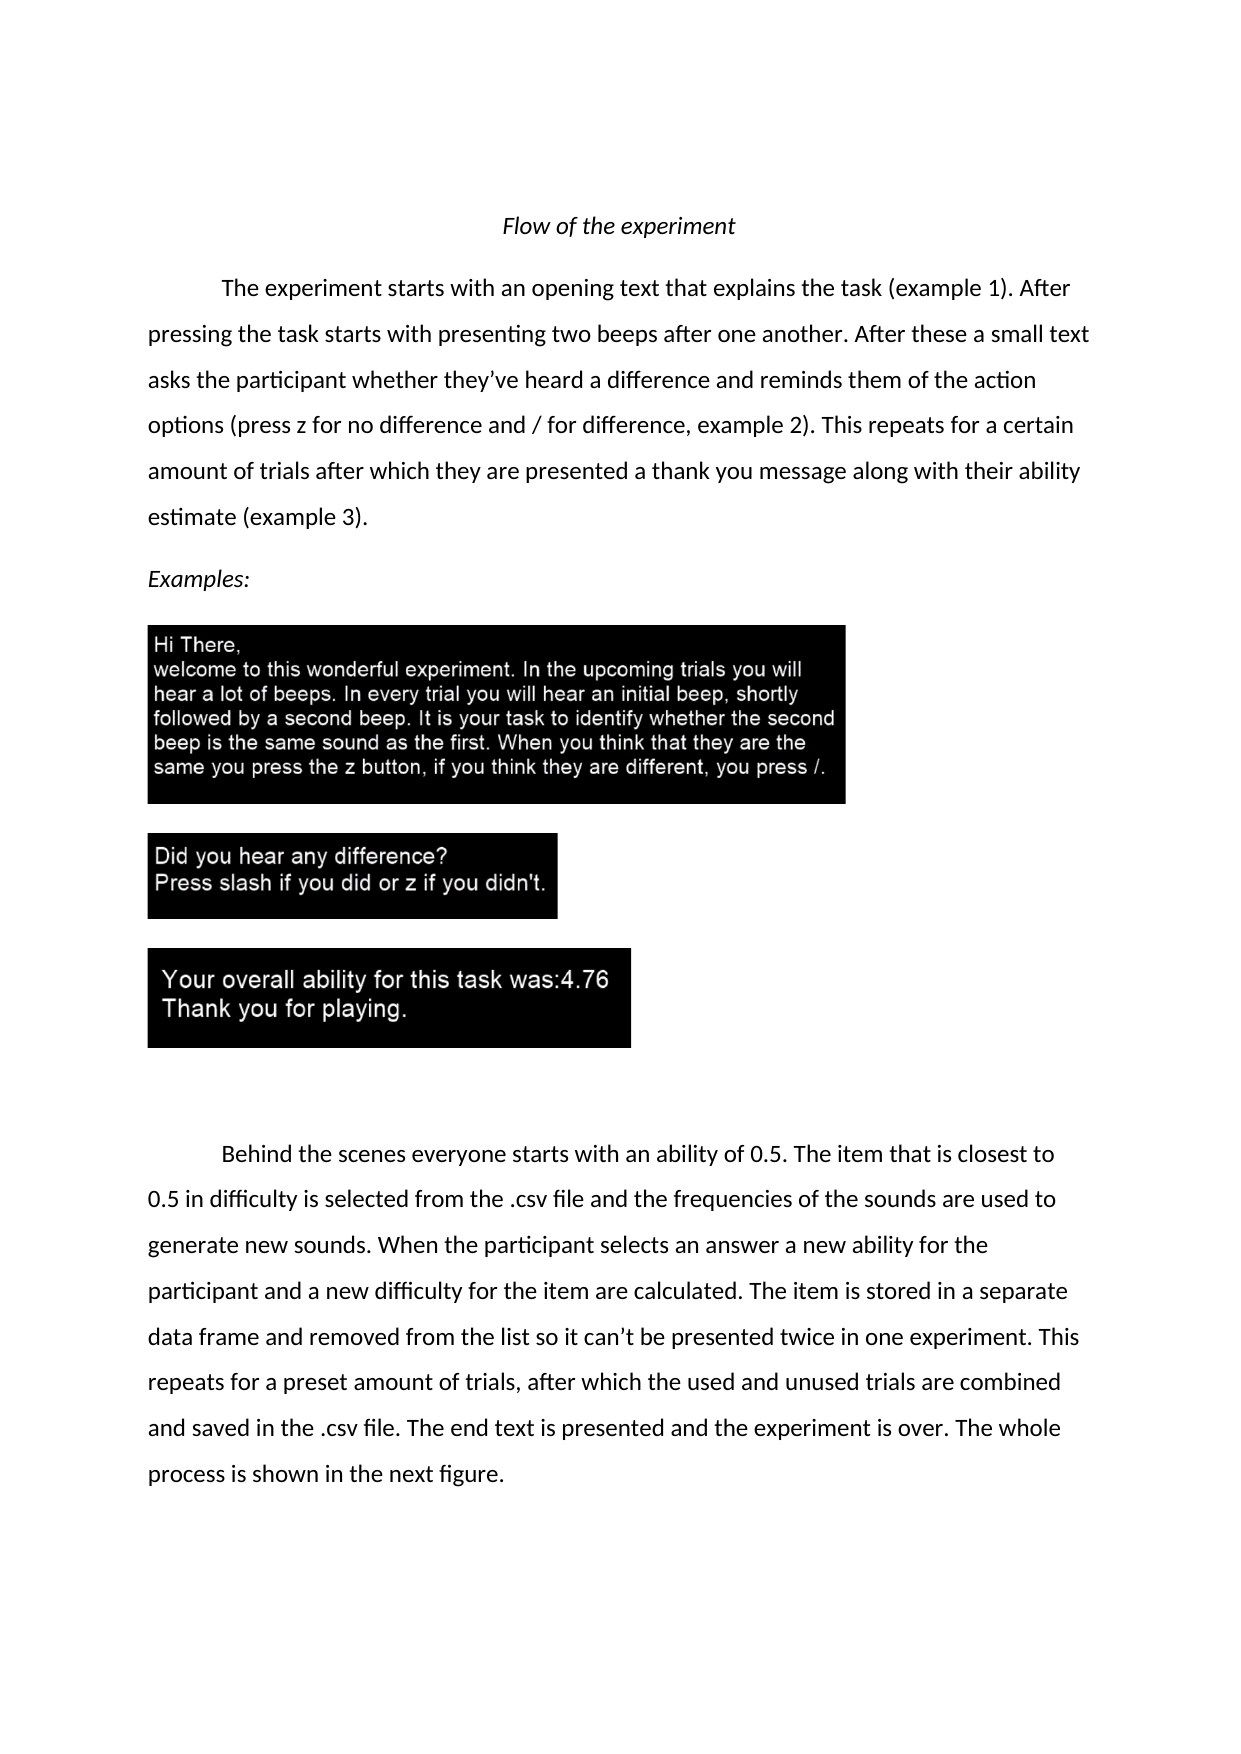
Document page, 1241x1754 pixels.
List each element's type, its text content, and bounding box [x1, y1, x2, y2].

picture [147, 948, 632, 1048]
text Behind the scenes everyone starts with an ability of 0.5. The item that is closest to 0.5 in difficulty is selected from the .csv file and the frequencies of the sounds are used to generate new sounds. When the participant selects an answer a new ability for the participant and a new difficulty for the item are calculated. The item is stored in a separate data frame and removed from the list so it can’t be presented twice in one experiment. This repeats for a preset amount of trials, after which the used and unused trials are combined and saved in the .csv file. The end text is presented and the experiment is over. The whole process is shown in the next figure. [148, 1138, 1093, 1488]
text Flow of the experiment [148, 210, 1093, 241]
picture [147, 625, 846, 804]
picture [147, 833, 558, 919]
text The experiment starts with an opening text that explains the task (example 1). After pressing the task starts with presenting two beeps after one another. After these a small text asks the participant whether they’ve heard a difference and reminds them of the action options (press z for no difference and / for difference, example 2). This repeats for a certain amount of trials after which they are presented a thank you message along with their ability estimate (example 3). [148, 272, 1093, 532]
text Examples: [148, 563, 1093, 594]
